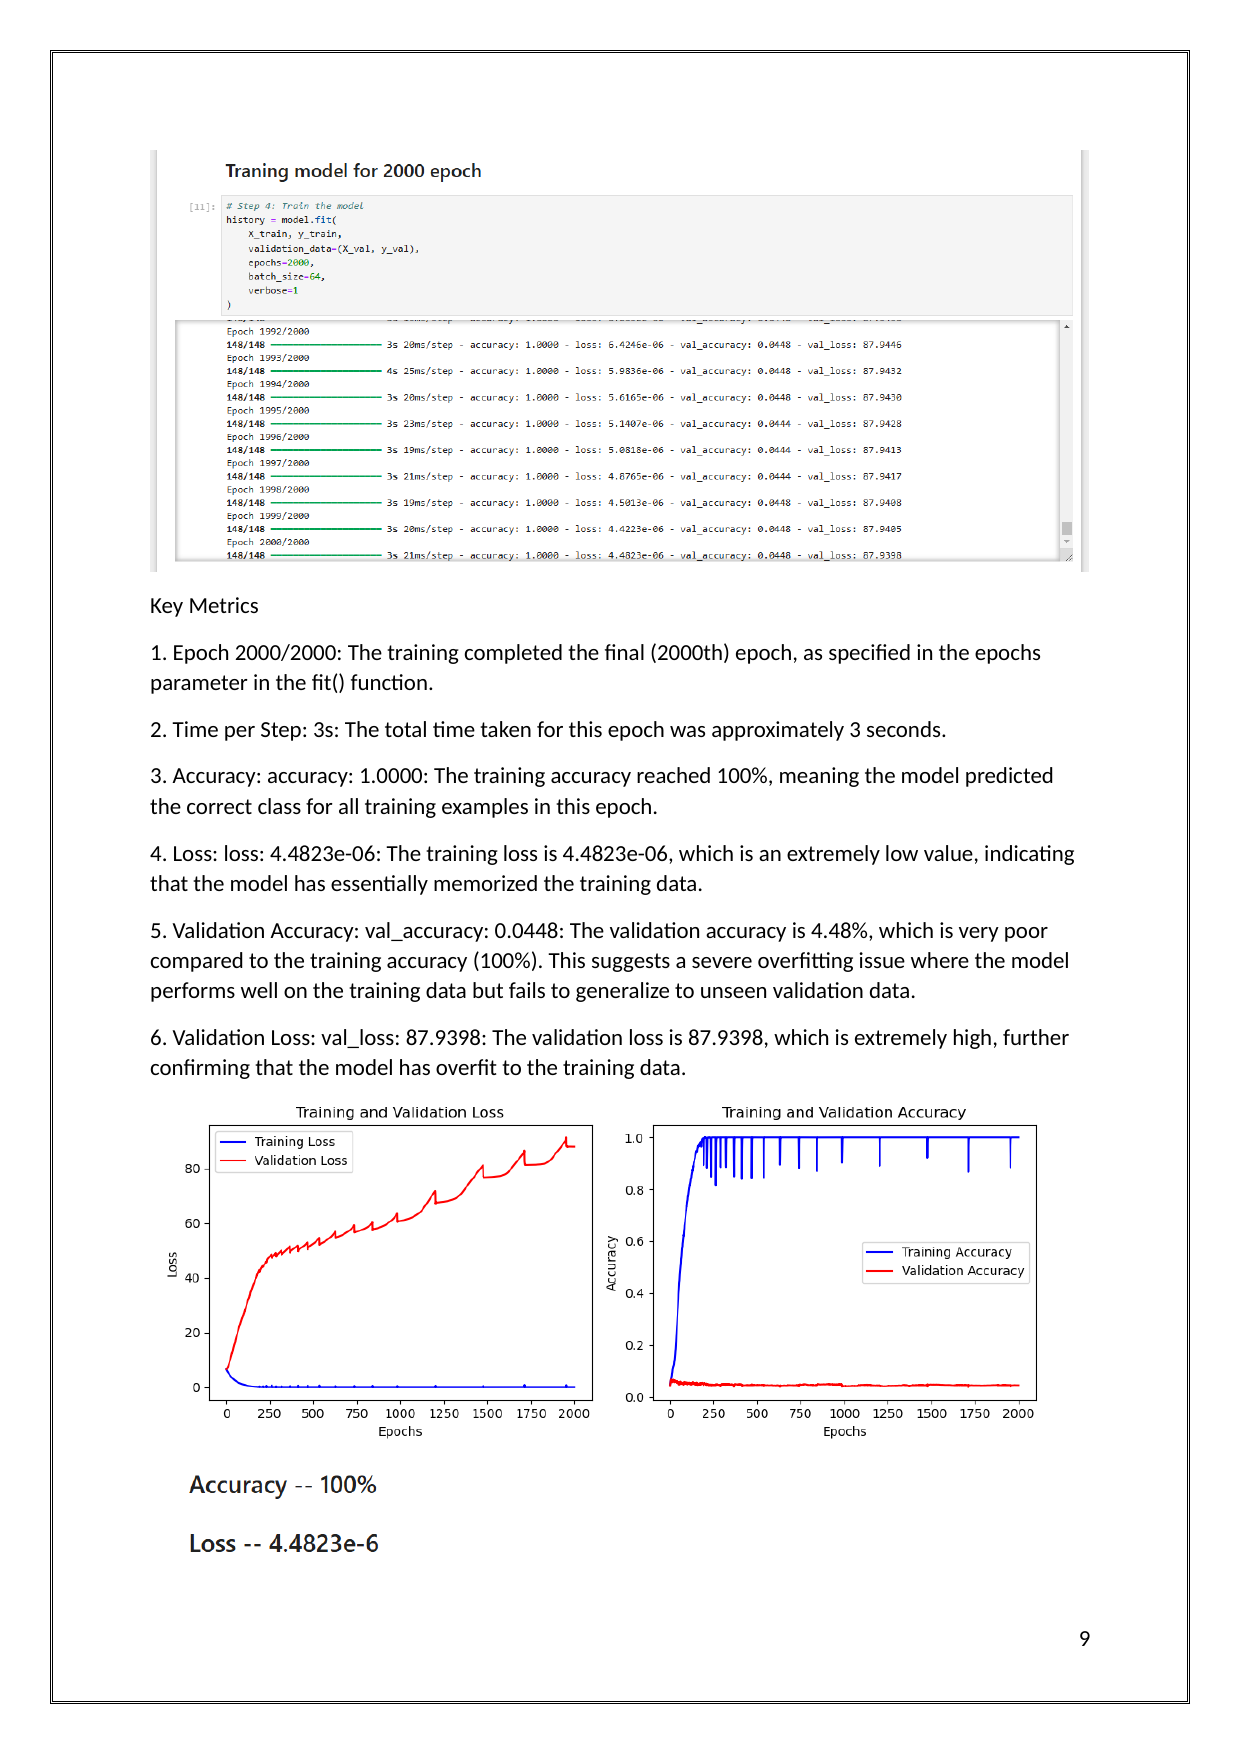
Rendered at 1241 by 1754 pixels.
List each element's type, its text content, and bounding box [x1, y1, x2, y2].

text 3. Accuracy: accuracy: 1.0000: The training accuracy reached 100%, meaning the model predicted the correct class for all training examples in this epoch. [150, 762, 1090, 820]
picture [150, 1465, 1091, 1565]
text 6. Validation Loss: val_loss: 87.9398: The validation loss is 87.9398, which is extremely high, further confirming that the model has overfit to the training data. [150, 1023, 1090, 1081]
picture [150, 150, 1089, 572]
text 1. Epoch 2000/2000: The training completed the final (2000th) epoch, as specified in the epochs parameter in the fit() function. [150, 638, 1090, 696]
text 5. Validation Accuracy: val_accuracy: 0.0448: The validation accuracy is 4.48%, which is very poor compared to the training accuracy (100%). This suggests a severe overfitting issue where the model performs well on the training data but fails to generalize to unseen validation data. [150, 916, 1090, 1004]
text 4. Loss: loss: 4.4823e-06: The training loss is 4.4823e-06, which is an extremely low value, indicating that the model has essentially memorized the training data. [150, 839, 1090, 897]
text 2. Time per Step: 3s: The total time taken for this epoch was approximately 3 seconds. [150, 715, 1090, 743]
picture [150, 1100, 1089, 1447]
text Key Metrics [150, 591, 1090, 619]
